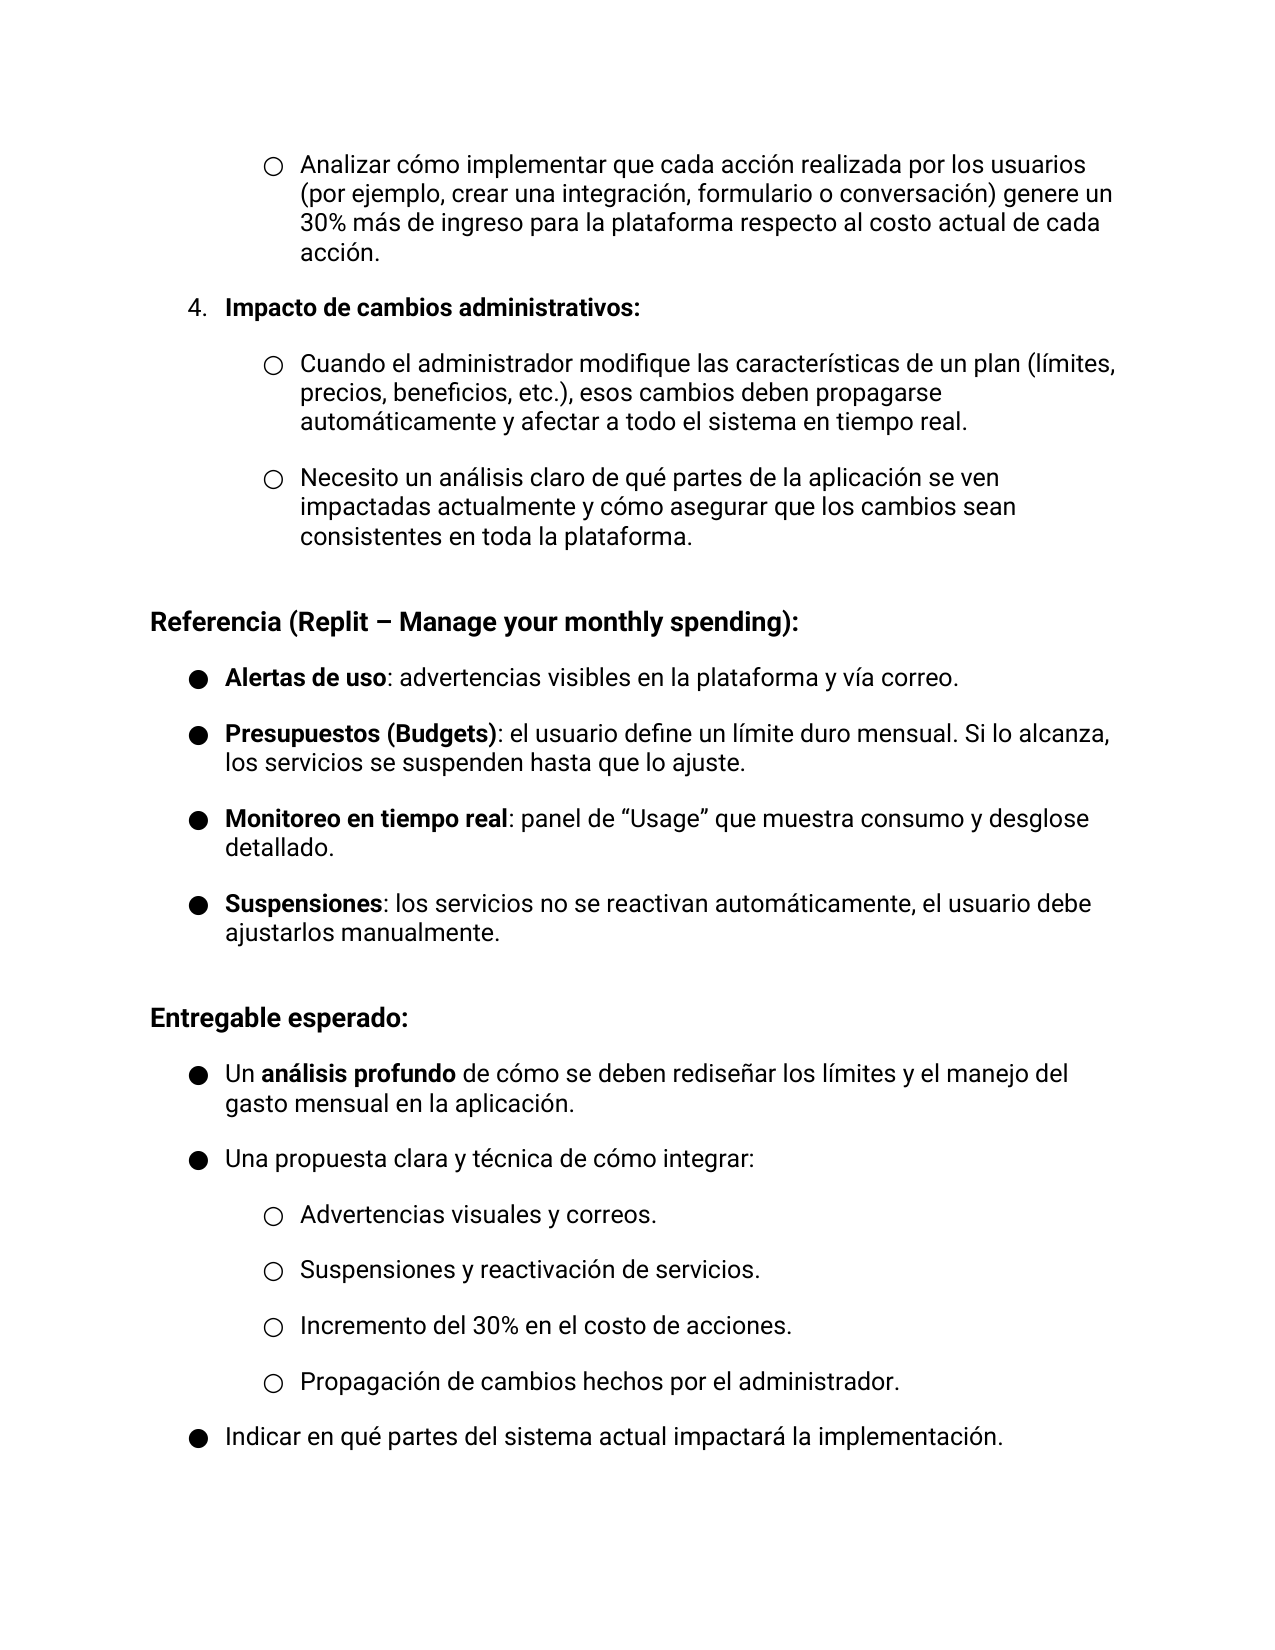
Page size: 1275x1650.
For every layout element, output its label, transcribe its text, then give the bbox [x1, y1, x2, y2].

list Advertencias visuales y correos. [262, 1200, 1125, 1256]
list Necesito un análisis claro de qué partes de la aplicación se ven impactadas actualmente y cómo asegurar que los cambios sean consistentes en toda la plataforma. [262, 463, 1125, 577]
list Suspensiones: los servicios no se reactivan automáticamente, el usuario debe ajustarlos manualmente. [187, 889, 1125, 974]
list Propagación de cambios hechos por el administrador. [262, 1367, 1125, 1423]
list Una propuesta clara y técnica de cómo integrar: [187, 1144, 1125, 1200]
list Analizar cómo implementar que cada acción realizada por los usuarios (por ejemplo, crear una integración, formulario o conversación) genere un 30% más de ingreso para la plataforma respecto al costo actual de cada acción. [262, 150, 1125, 293]
subtitle Entregable esperado: [150, 1003, 1125, 1034]
list Impacto de cambios administrativos: [187, 293, 1125, 349]
list Monitoreo en tiempo real: panel de “Usage” que muestra consumo y desglose detallado. [187, 804, 1125, 889]
list Suspensiones y reactivación de servicios. [262, 1256, 1125, 1311]
list Un análisis profundo de cómo se deben rediseñar los límites y el manejo del gasto mensual en la aplicación. [187, 1059, 1125, 1144]
subtitle Referencia (Replit – Manage your monthly spending): [150, 607, 1125, 638]
list Cuando el administrador modifique las características de un plan (límites, precios, beneficios, etc.), esos cambios deben propagarse automáticamente y afectar a todo el sistema en tiempo real. [262, 349, 1125, 463]
list Presupuestos (Budgets): el usuario define un límite duro mensual. Si lo alcanza, los servicios se suspenden hasta que lo ajuste. [187, 719, 1125, 804]
list Alertas de uso: advertencias visibles en la plataforma y vía correo. [187, 663, 1125, 719]
list Incremento del 30% en el costo de acciones. [262, 1311, 1125, 1367]
list Indicar en qué partes del sistema actual impactará la implementación. [187, 1423, 1125, 1452]
